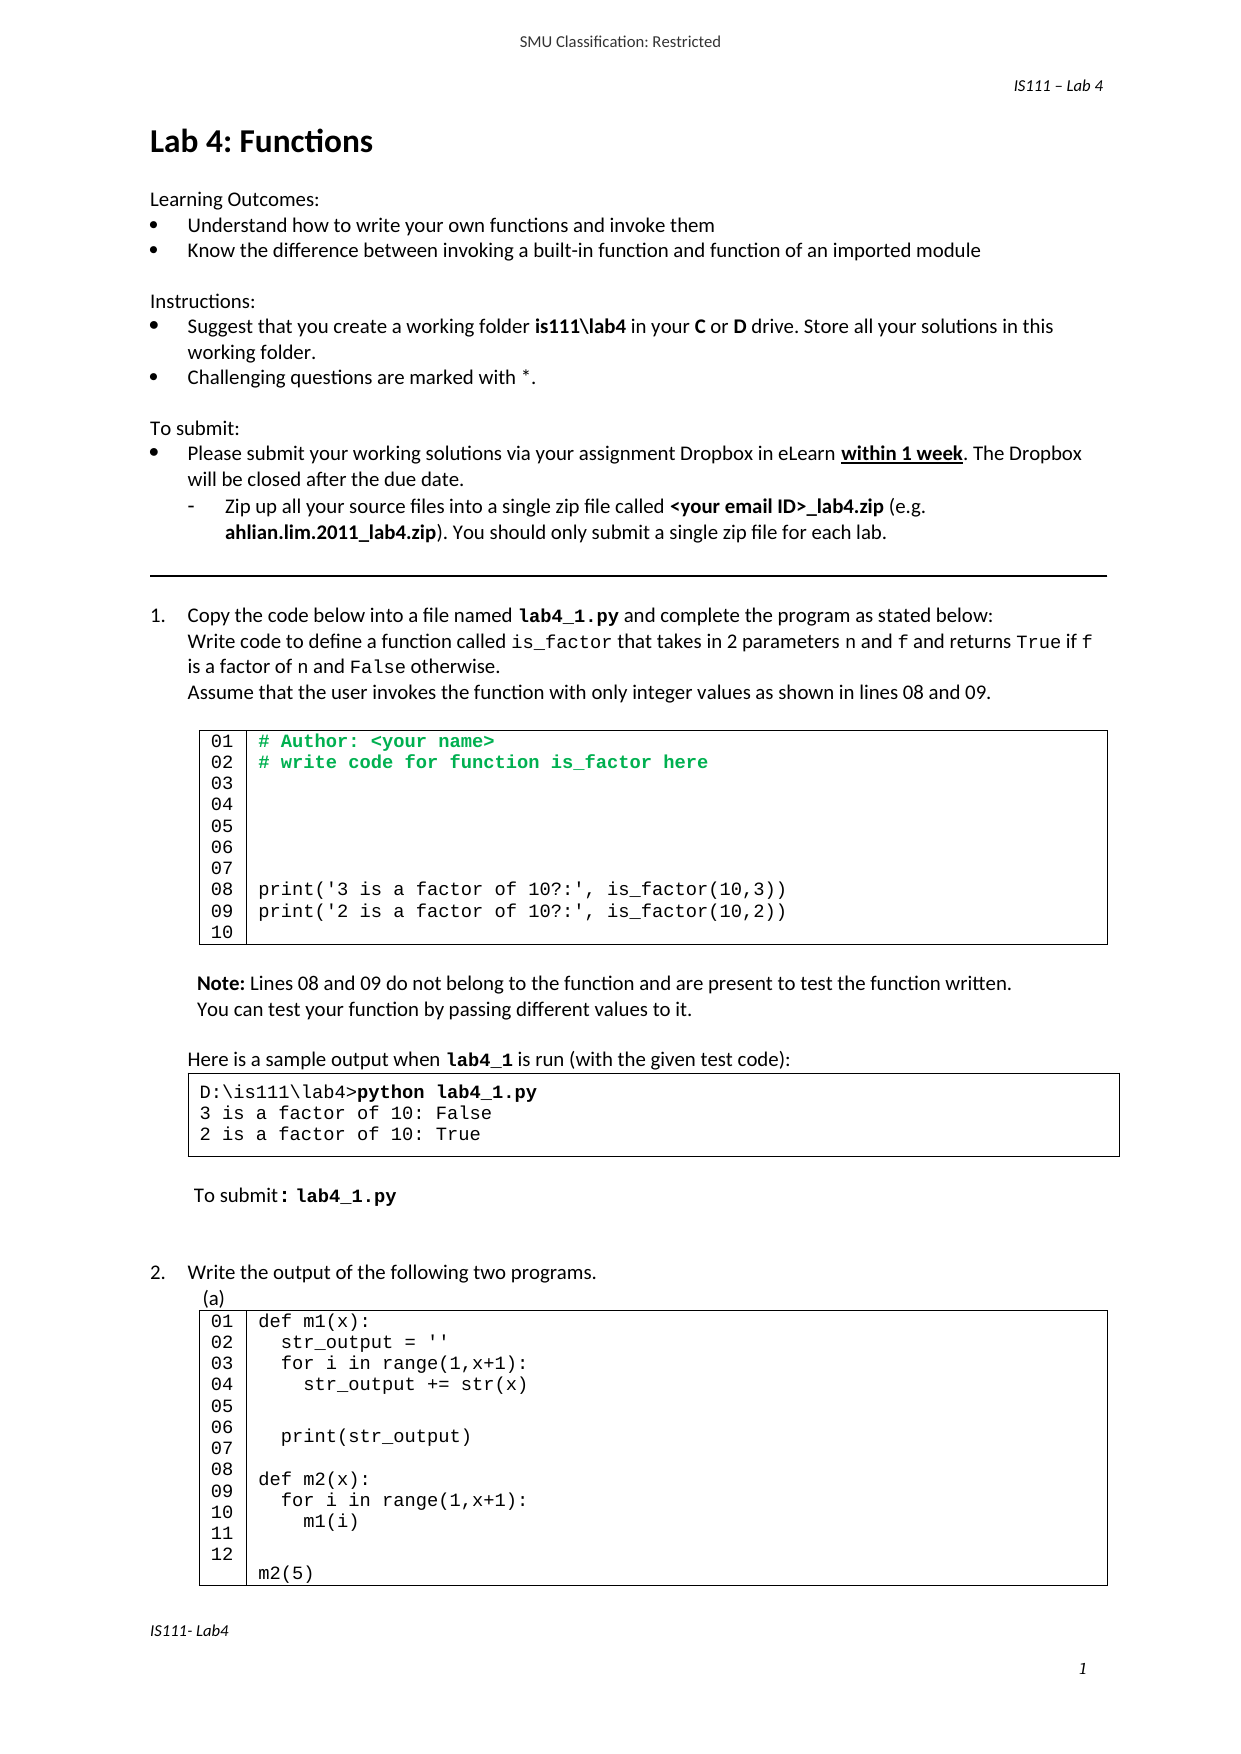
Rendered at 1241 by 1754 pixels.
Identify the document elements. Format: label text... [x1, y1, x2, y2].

table_header 01 02 03 04 05 06 07 08 09 10 [200, 731, 246, 944]
text Note: Lines 08 and 09 do not belong to the function and are present to test the function written. [150, 970, 1107, 996]
text To submit: [150, 415, 1107, 441]
list Suggest that you create a working folder is111\lab4 in your C or D drive. Store all your solutions in this working folder. [150, 313, 1107, 364]
list (a) [202, 1285, 1107, 1310]
text You can test your function by passing different values to it. [150, 996, 1107, 1021]
text Instructions: [150, 288, 1107, 313]
text Learning Outcomes: [150, 186, 1107, 212]
list Copy the code below into a file named lab4_1.py and complete the program as stated below: [150, 602, 1107, 628]
text To submit: lab4_1.py [194, 1182, 1107, 1209]
list Write the output of the following two programs. [150, 1259, 1107, 1285]
text Write code to define a function called is_factor that takes in 2 parameters n and f and returns True if f is a factor of n and False otherwise. Assume that the user invokes the function with only integer values as shown in lines 08 and 09. [187, 628, 1107, 705]
list Please submit your working solutions via your assignment Dropbox in eLearn within 1 week. The Dropbox will be closed after the due date. [150, 441, 1107, 491]
text Here is a sample output when lab4_1 is run (with the given test code): [187, 1047, 1107, 1072]
table_header D:\is111\lab4>python lab4_1.py 3 is a factor of 10: False 2 is a factor of 10: True [189, 1074, 1119, 1156]
list Know the difference between invoking a built-in function and function of an imported module [150, 237, 1107, 263]
table_header 01 02 03 04 05 06 07 08 09 10 11 12 [200, 1311, 246, 1585]
text Lab 4: Functions [150, 120, 1107, 161]
table_header def m1(x): str_output = '' for i in range(1,x+1): str_output += str(x) print(str_output) def m2(x): for i in range(1,x+1): m1(i) m2(5) [247, 1311, 1107, 1585]
list Zip up all your source files into a single zip file called <your email ID>_lab4.zip (e.g. ahlian.lim.2011_lab4.zip). You should only submit a single zip file for each lab. [187, 491, 1107, 545]
list Understand how to write your own functions and invoke them [150, 212, 1107, 237]
table_header # Author: <your name> # write code for function is_factor here print('3 is a factor of 10?:', is_factor(10,3)) print('2 is a factor of 10?:', is_factor(10,2)) [247, 731, 1107, 944]
list Challenging questions are marked with *. [150, 364, 1107, 390]
